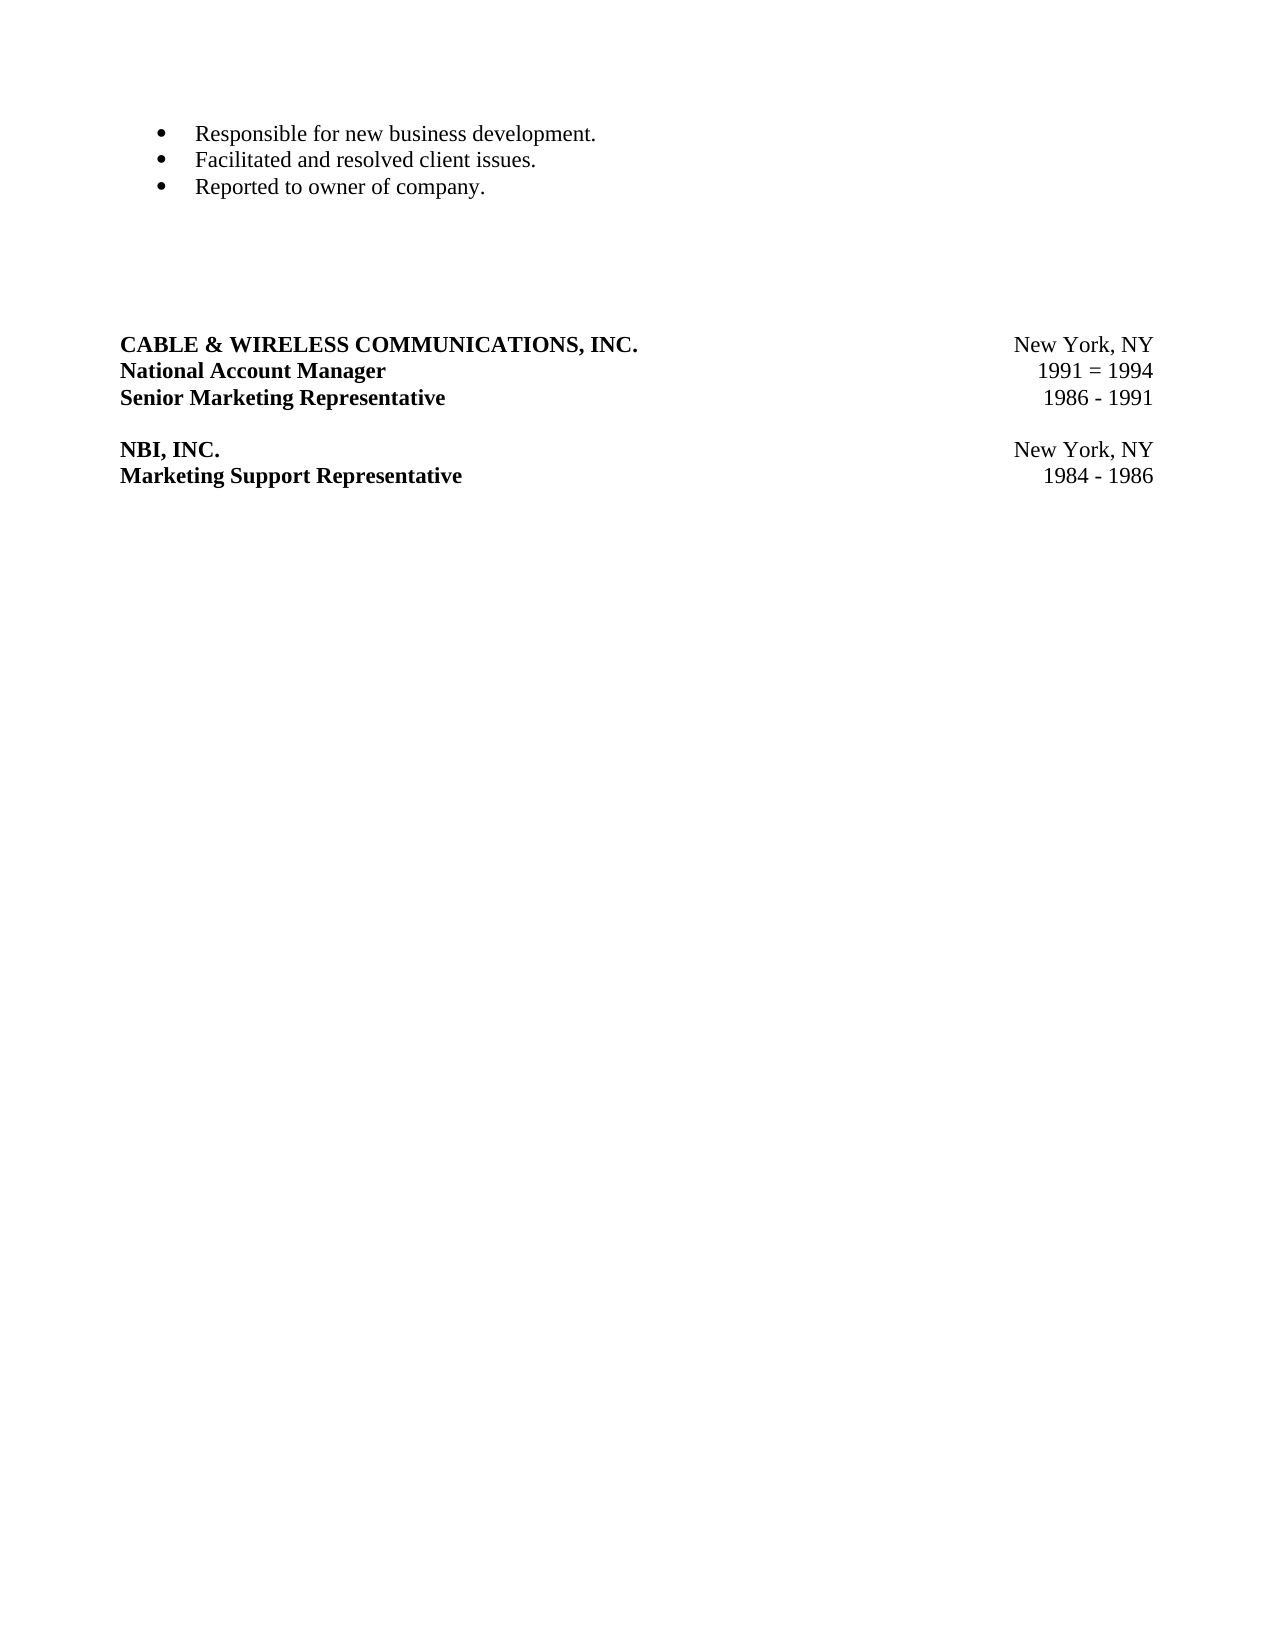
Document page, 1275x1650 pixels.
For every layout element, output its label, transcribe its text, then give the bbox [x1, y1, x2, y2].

text National Account Manager 1991 = 1994 [120, 357, 1155, 383]
text Marketing Support Representative 1984 - 1986 [120, 463, 1155, 489]
text Senior Marketing Representative 1986 - 1991 [120, 383, 1155, 410]
list Responsible for new business development. [157, 120, 1155, 146]
list Facilitated and resolved client issues. [157, 146, 1155, 173]
list Reported to owner of company. [157, 173, 1155, 199]
text CABLE & WIRELESS COMMUNICATIONS, INC. New York, NY [120, 331, 1155, 357]
text NBI, INC. New York, NY [120, 436, 1155, 463]
